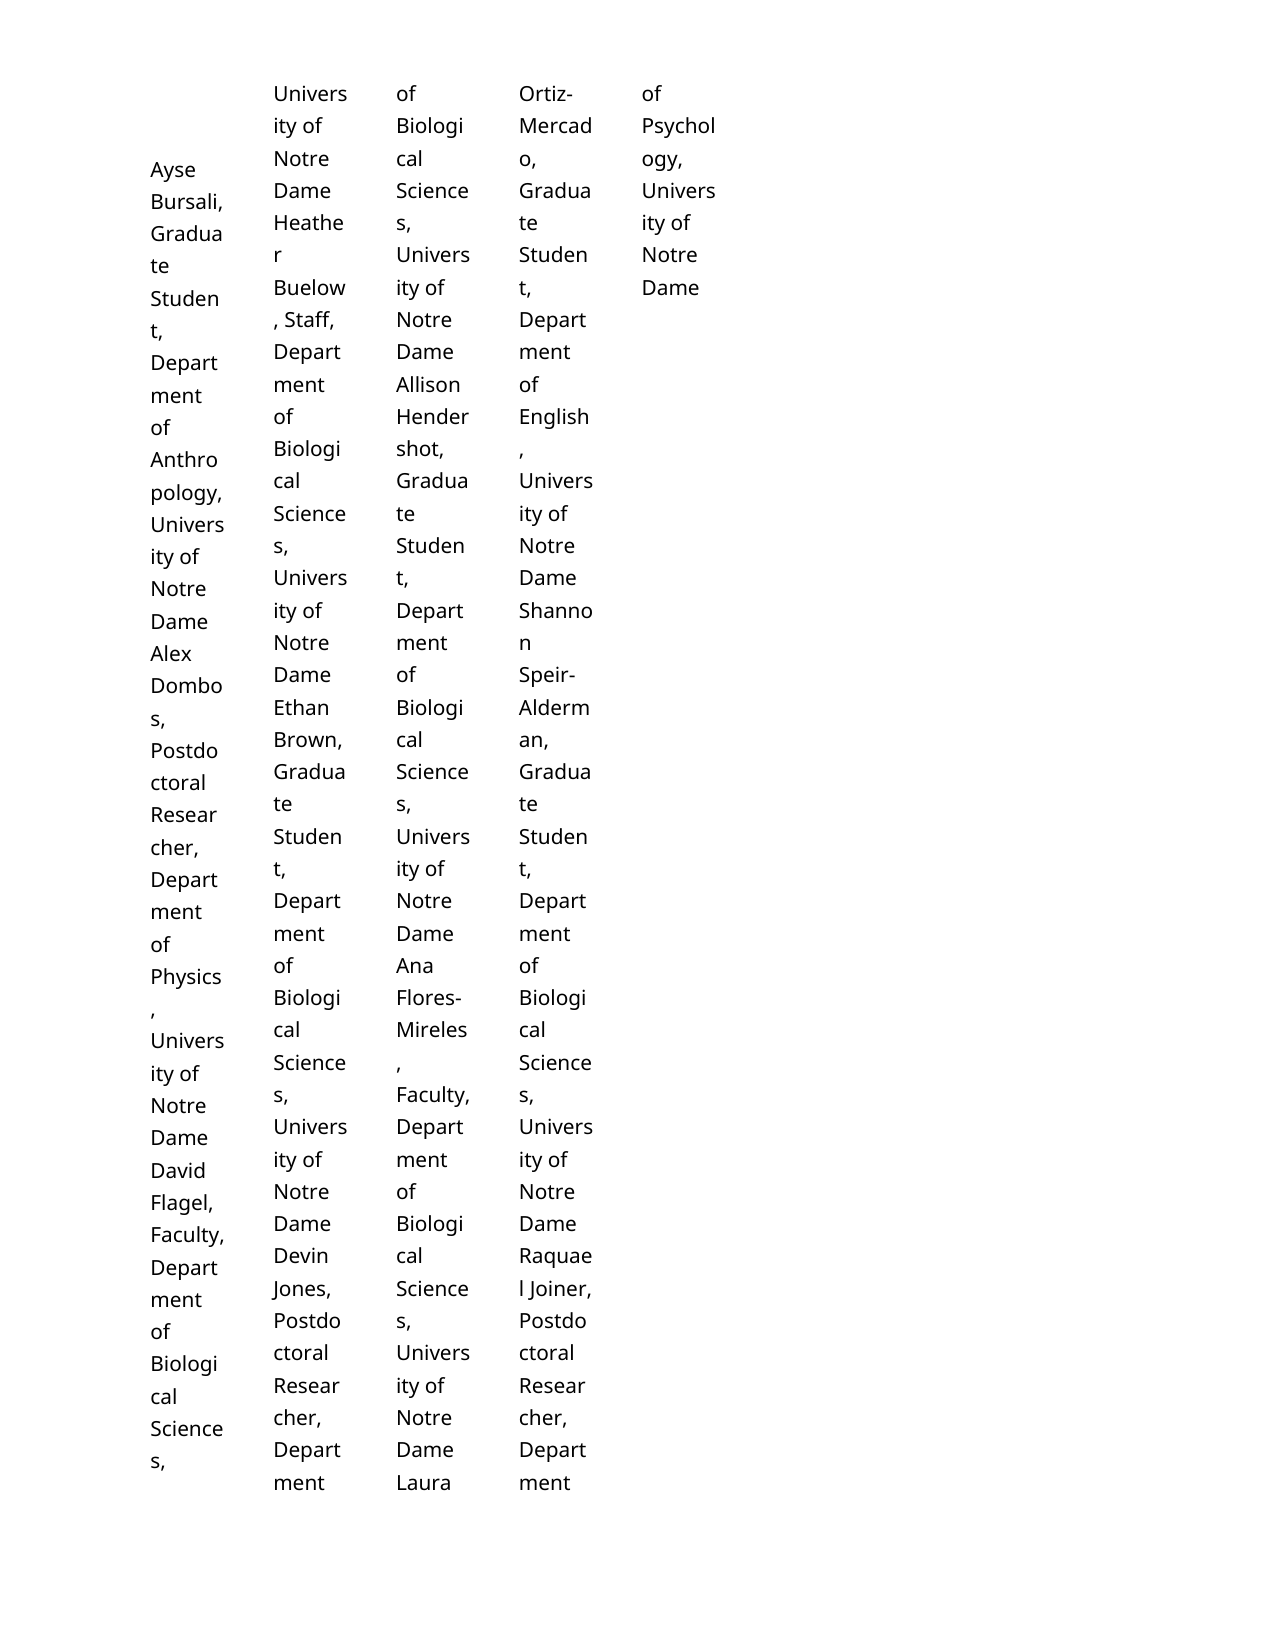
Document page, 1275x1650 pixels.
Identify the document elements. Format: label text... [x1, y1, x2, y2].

text Ayse Bursali, Graduate Student, Department of Anthropology, University of Notre Dame Alex Dombos, Postdoctoral Researcher, Department of Physics, University of Notre Dame David Flagel, Faculty, Department of Biological Sciences, University of Notre Dame Heather Buelow, Staff, Department of Biological Sciences, University of Notre Dame Ethan Brown, Graduate Student, Department of Biological Sciences, University of Notre Dame Devin Jones, Postdoctoral Researcher, Department of Biological Sciences, University of Notre Dame Allison Hendershot, Graduate Student, Department of Biological Sciences, University of Notre Dame Ana Flores-Mireles, Faculty, Department of Biological Sciences, University of Notre Dame Laura Ortiz-Mercado, Graduate Student, Department of English, University of Notre Dame Shannon Speir-Alderman, Graduate Student, Department of Biological Sciences, University of Notre Dame Raquael Joiner, Postdoctoral Researcher, Department of Psychology, University of Notre Dame [273, 76, 348, 1496]
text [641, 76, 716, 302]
text Ayse Bursali, Graduate Student, Department of Anthropology, University of Notre Dame Alex Dombos, Postdoctoral Researcher, Department of Physics, University of Notre Dame David Flagel, Faculty, Department of Biological Sciences, University of Notre Dame Heather Buelow, Staff, Department of Biological Sciences, University of Notre Dame Ethan Brown, Graduate Student, Department of Biological Sciences, University of Notre Dame Devin Jones, Postdoctoral Researcher, Department of Biological Sciences, University of Notre Dame Allison Hendershot, Graduate Student, Department of Biological Sciences, University of Notre Dame Ana Flores-Mireles, Faculty, Department of Biological Sciences, University of Notre Dame Laura Ortiz-Mercado, Graduate Student, Department of English, University of Notre Dame Shannon Speir-Alderman, Graduate Student, Department of Biological Sciences, University of Notre Dame Raquael Joiner, Postdoctoral Researcher, Department of Psychology, University of Notre Dame [396, 76, 471, 1496]
text Ayse Bursali, Graduate Student, Department of Anthropology, University of Notre Dame Alex Dombos, Postdoctoral Researcher, Department of Physics, University of Notre Dame David Flagel, Faculty, Department of Biological Sciences, University of Notre Dame Heather Buelow, Staff, Department of Biological Sciences, University of Notre Dame Ethan Brown, Graduate Student, Department of Biological Sciences, University of Notre Dame Devin Jones, Postdoctoral Researcher, Department of Biological Sciences, University of Notre Dame Allison Hendershot, Graduate Student, Department of Biological Sciences, University of Notre Dame Ana Flores-Mireles, Faculty, Department of Biological Sciences, University of Notre Dame Laura Ortiz-Mercado, Graduate Student, Department of English, University of Notre Dame Shannon Speir-Alderman, Graduate Student, Department of Biological Sciences, University of Notre Dame Raquael Joiner, Postdoctoral Researcher, Department of Psychology, University of Notre Dame [150, 151, 225, 1475]
text Ayse Bursali, Graduate Student, Department of Anthropology, University of Notre Dame Alex Dombos, Postdoctoral Researcher, Department of Physics, University of Notre Dame David Flagel, Faculty, Department of Biological Sciences, University of Notre Dame Heather Buelow, Staff, Department of Biological Sciences, University of Notre Dame Ethan Brown, Graduate Student, Department of Biological Sciences, University of Notre Dame Devin Jones, Postdoctoral Researcher, Department of Biological Sciences, University of Notre Dame Allison Hendershot, Graduate Student, Department of Biological Sciences, University of Notre Dame Ana Flores-Mireles, Faculty, Department of Biological Sciences, University of Notre Dame Laura Ortiz-Mercado, Graduate Student, Department of English, University of Notre Dame Shannon Speir-Alderman, Graduate Student, Department of Biological Sciences, University of Notre Dame Raquael Joiner, Postdoctoral Researcher, Department of Psychology, University of Notre Dame [519, 76, 593, 1496]
